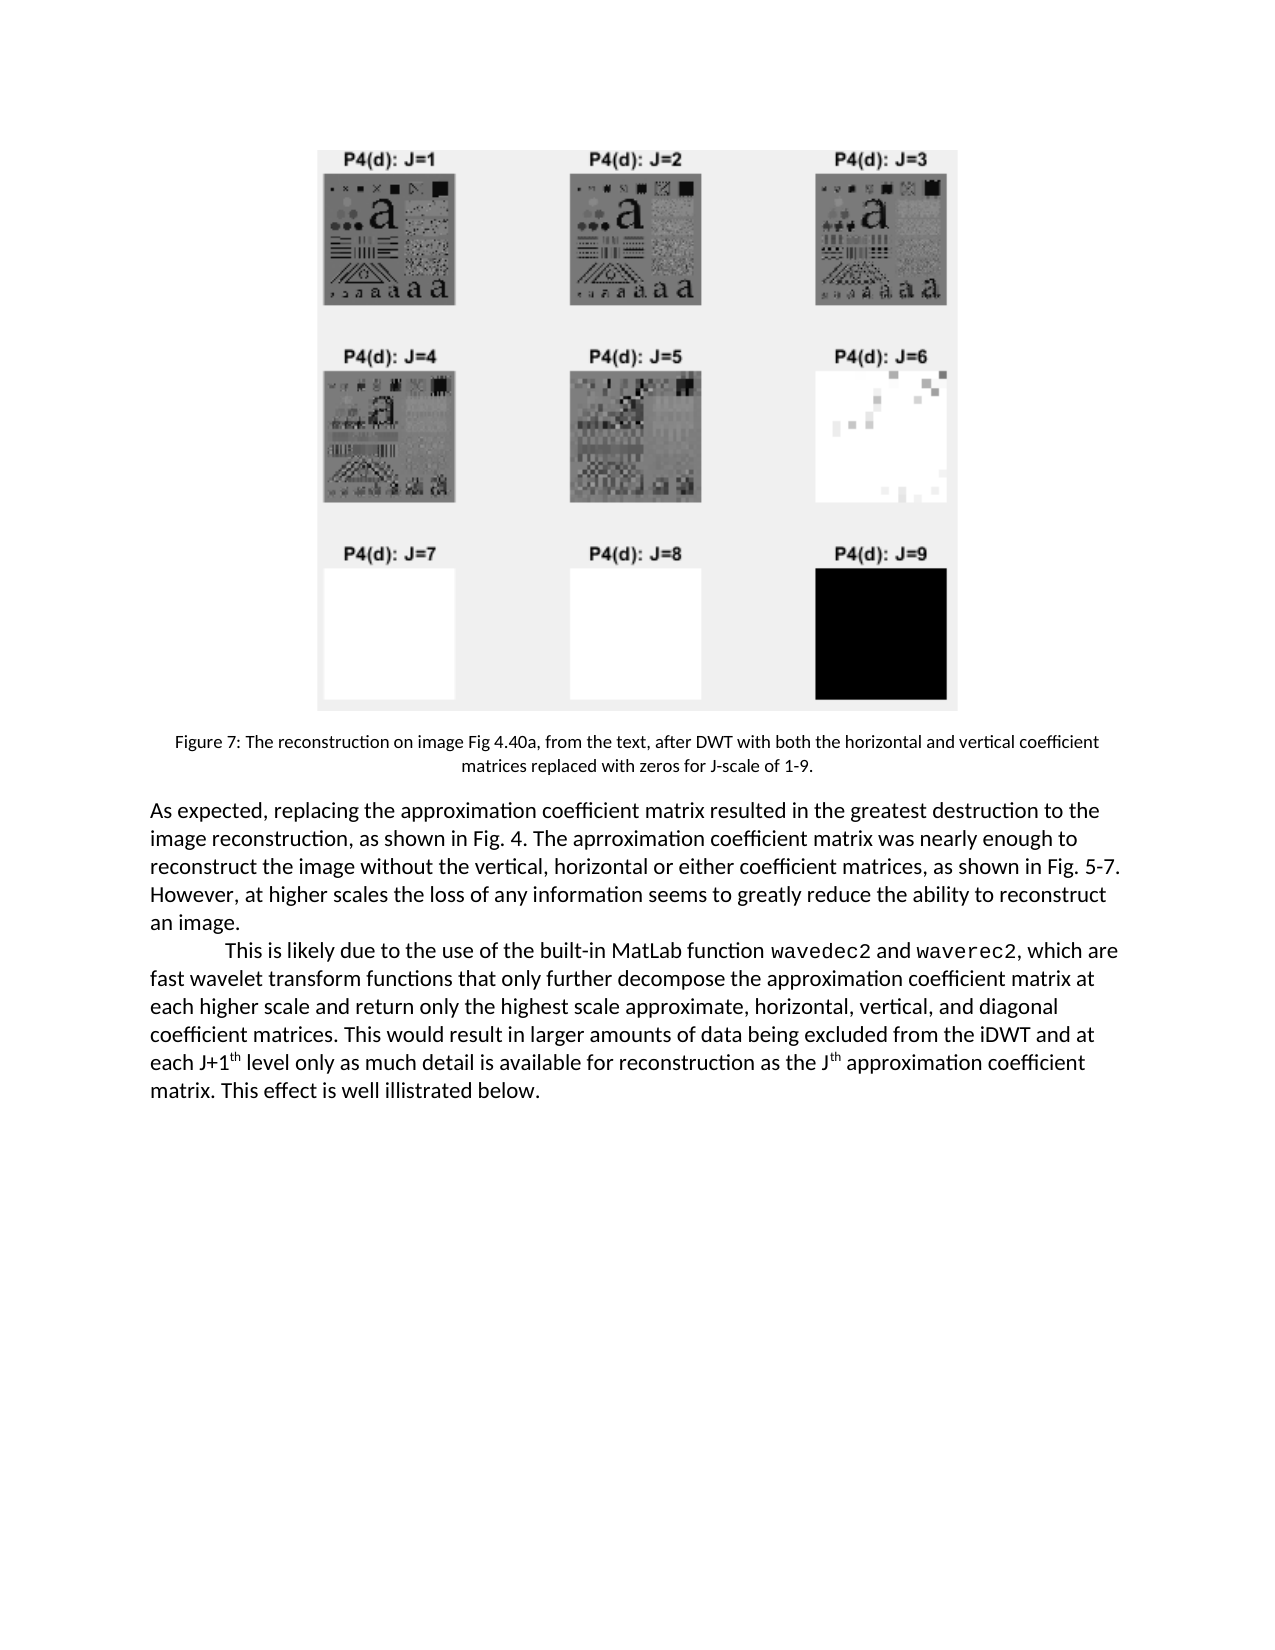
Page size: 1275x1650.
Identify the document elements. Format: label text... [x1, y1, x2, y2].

picture [317, 150, 958, 711]
text This is likely due to the use of the built-in MatLab function wavedec2 and waverec2, which are fast wavelet transform functions that only further decompose the approximation coefficient matrix at each higher scale and return only the highest scale approximate, horizontal, vertical, and diagonal coefficient matrices. This would result in larger amounts of data being excluded from the iDWT and at each J+1th level only as much detail is available for reconstruction as the Jth approximation coefficient matrix. This effect is well illistrated below. [150, 936, 1125, 1104]
text As expected, replacing the approximation coefficient matrix resulted in the greatest destruction to the image reconstruction, as shown in Fig. 4. The aprroximation coefficient matrix was nearly enough to reconstruct the image without the vertical, horizontal or either coefficient matrices, as shown in Fig. 5-7. However, at higher scales the loss of any information seems to greatly reduce the ability to reconstruct an image. [150, 796, 1125, 936]
text Figure 7: The reconstruction on image Fig 4.40a, from the text, after DWT with both the horizontal and vertical coefficient matrices replaced with zeros for J-scale of 1-9. [150, 730, 1125, 777]
